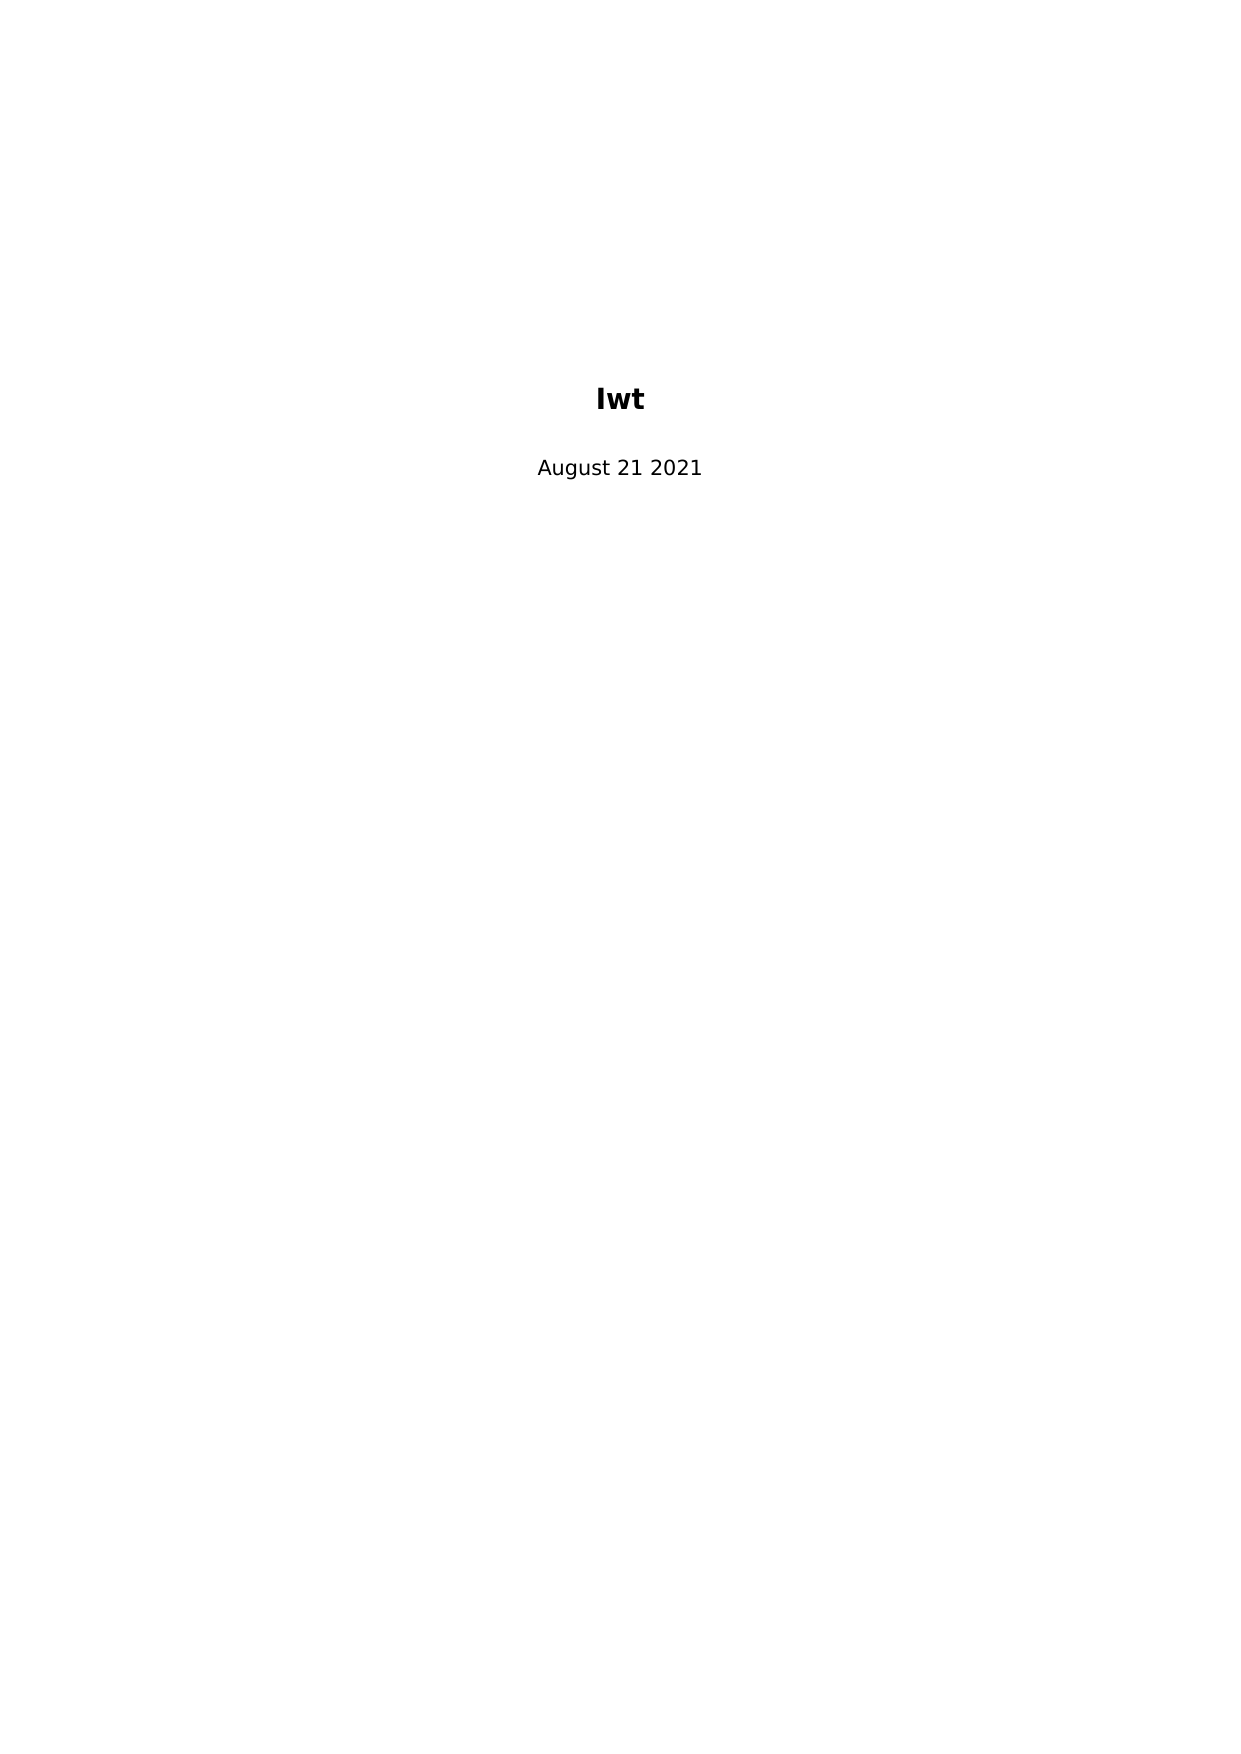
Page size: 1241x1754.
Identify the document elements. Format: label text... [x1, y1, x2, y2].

text Iwt [535, 382, 705, 416]
text August 21 2021 [535, 456, 705, 481]
